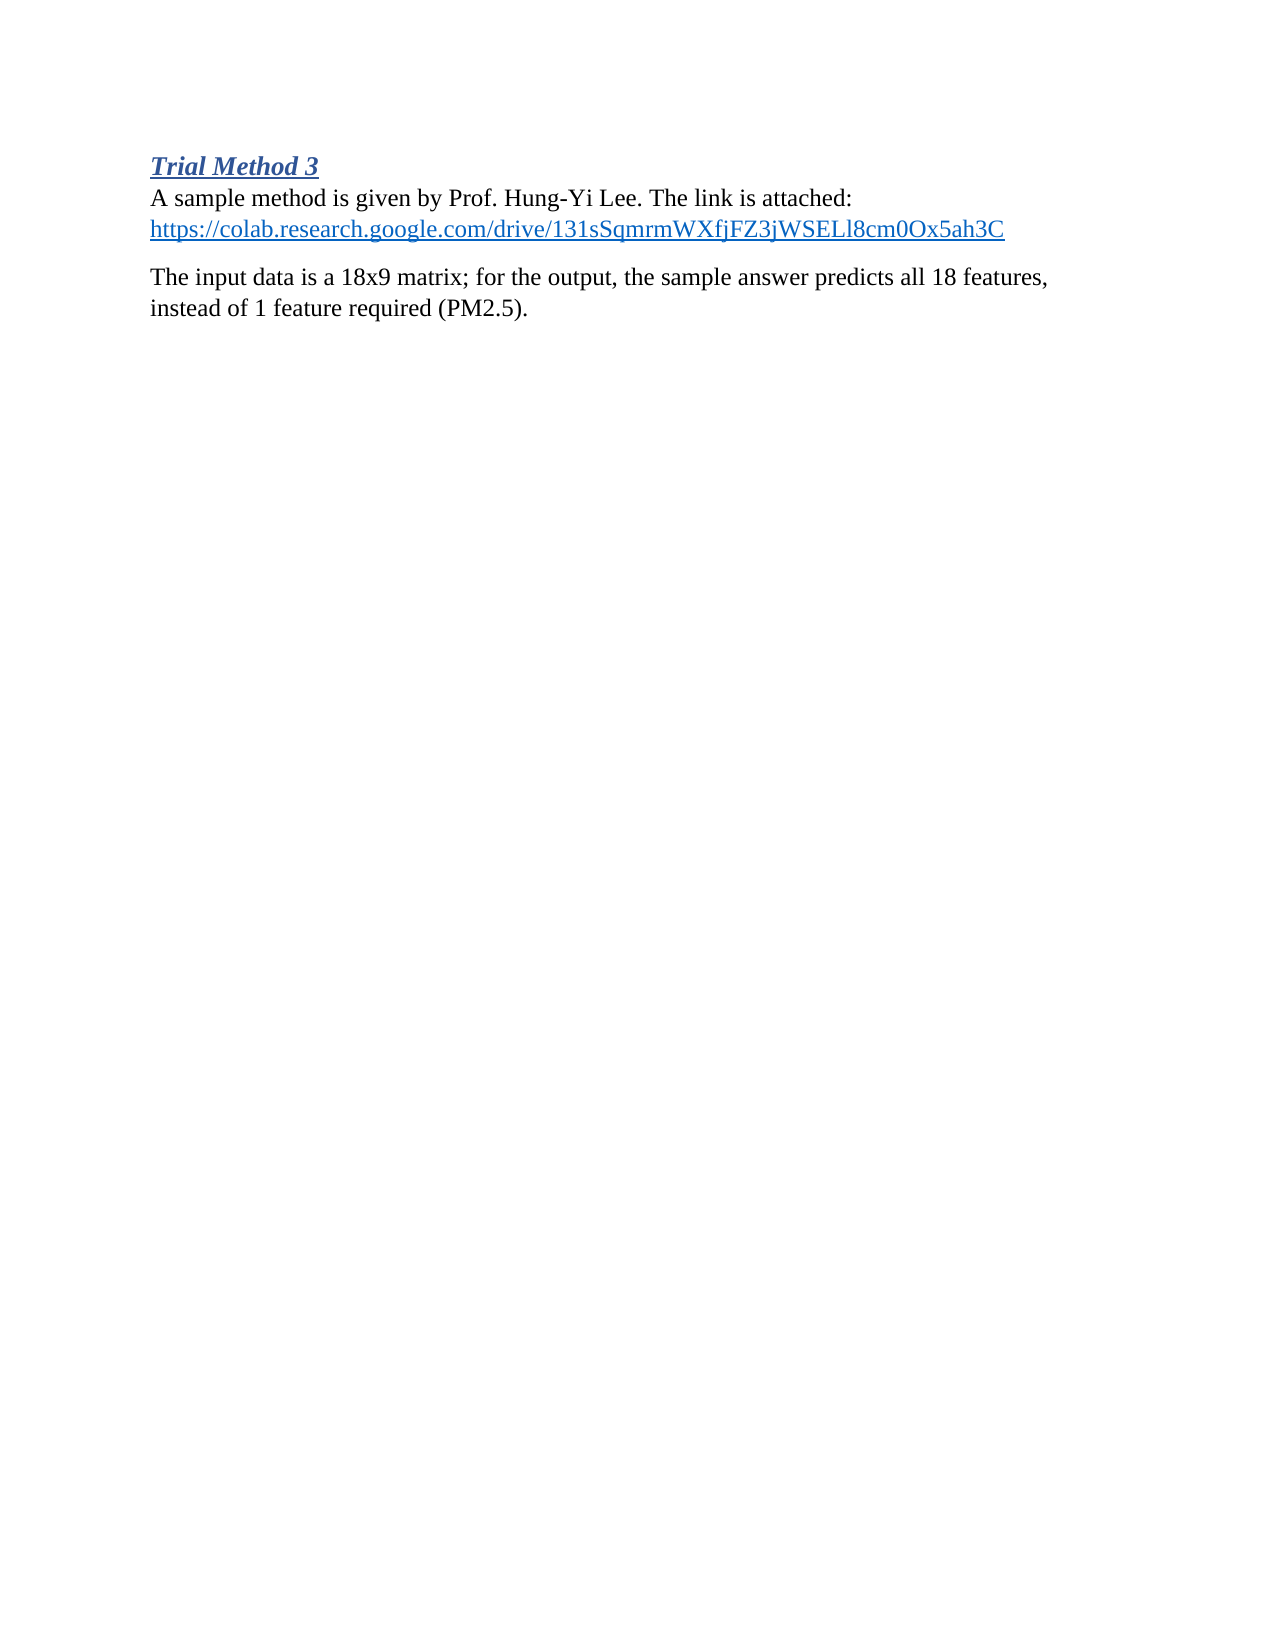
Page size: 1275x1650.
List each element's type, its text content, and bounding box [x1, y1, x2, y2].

text A sample method is given by Prof. Hung-Yi Lee. The link is attached: https://colab.research.google.com/drive/131sSqmrmWXfjFZ3jWSELl8cm0Ox5ah3C [150, 183, 1125, 243]
subtitle Trial Method 3 [150, 150, 1125, 181]
text The input data is a 18x9 matrix; for the output, the sample answer predicts all 18 features, instead of 1 feature required (PM2.5). [150, 262, 1125, 322]
